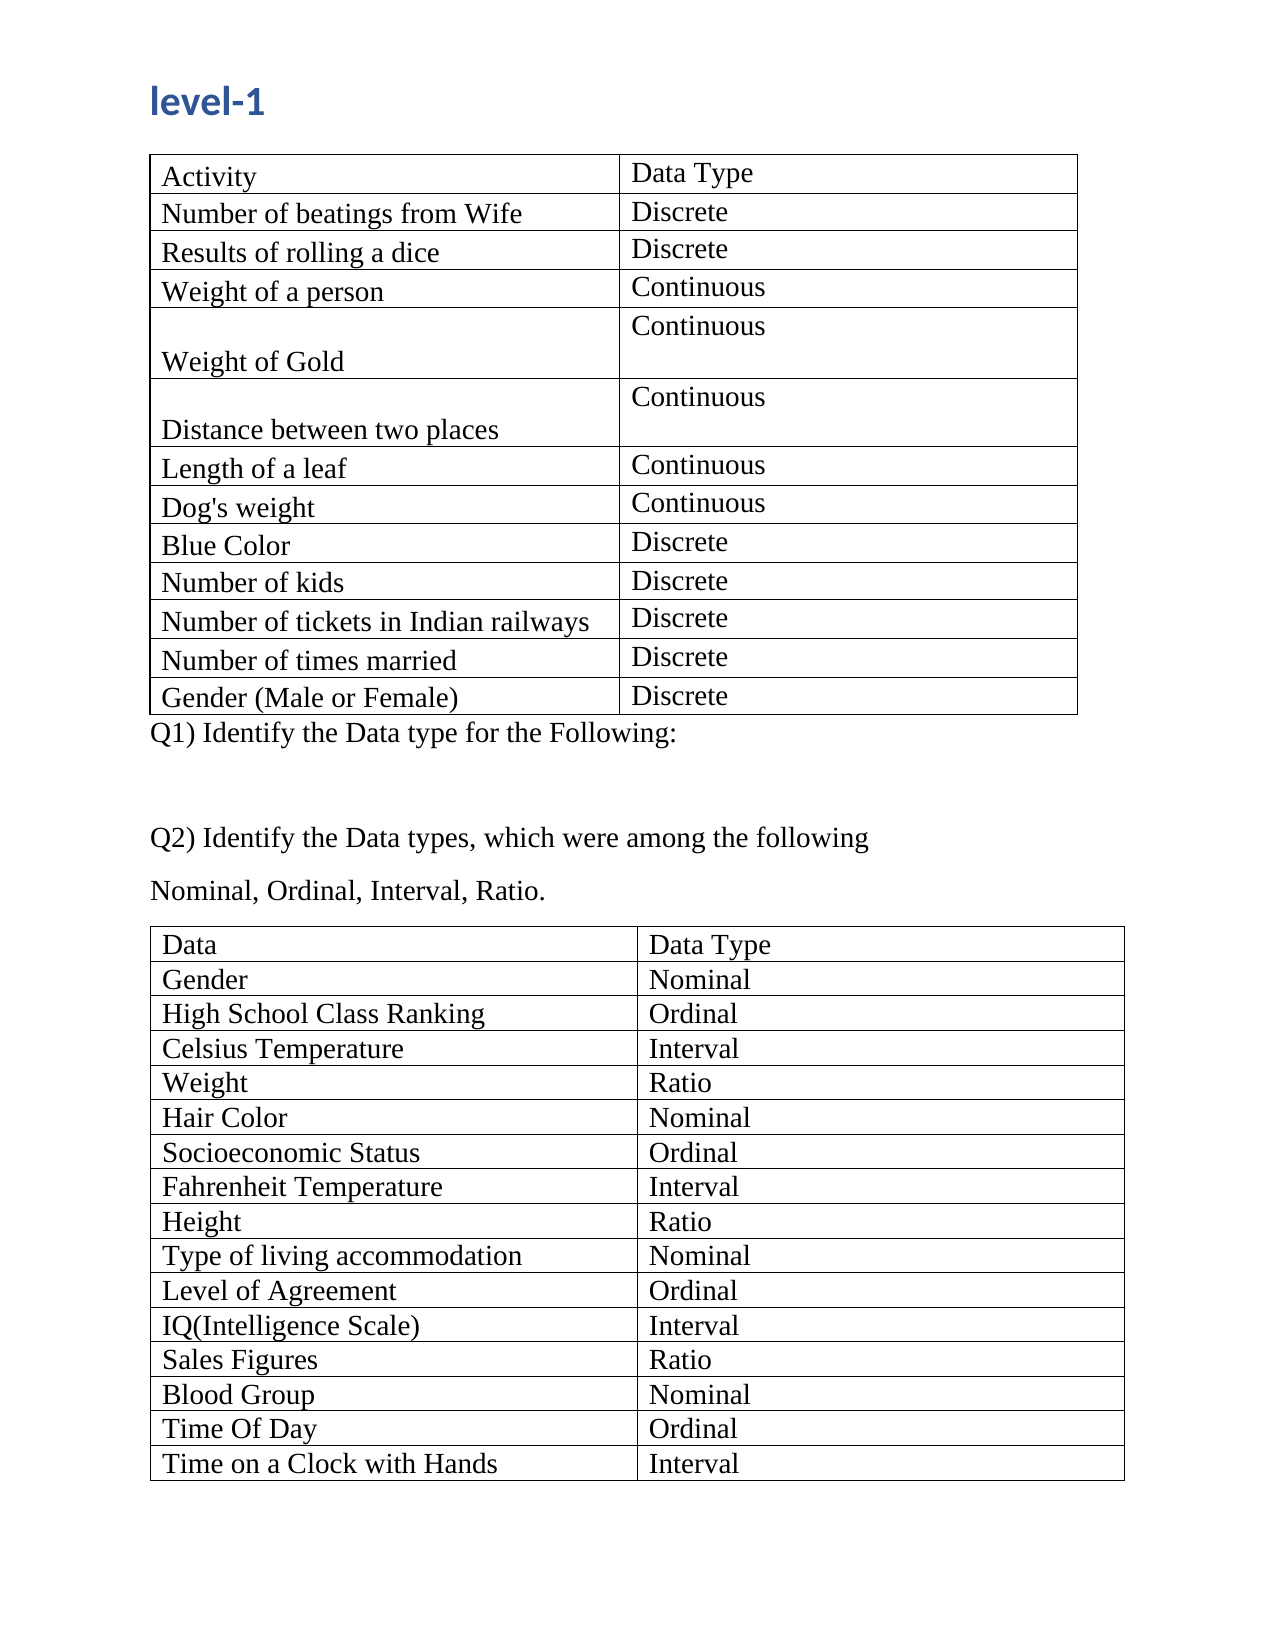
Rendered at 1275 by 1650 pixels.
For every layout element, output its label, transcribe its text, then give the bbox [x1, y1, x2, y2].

table_cell Height [151, 1204, 637, 1237]
table_cell Discrete [620, 678, 1077, 714]
table_cell Time Of Day [151, 1411, 637, 1445]
table_cell Continuous [620, 270, 1077, 307]
text Q1) Identify the Data type for the Following: [150, 715, 1125, 748]
table_cell Results of rolling a dice [151, 231, 619, 268]
table_header Data Type [638, 927, 1124, 961]
table_cell Interval [638, 1446, 1124, 1479]
table_cell Number of kids [151, 563, 619, 599]
table_header Data [151, 927, 637, 961]
table_cell Continuous [620, 379, 1077, 446]
table_cell Discrete [620, 194, 1077, 230]
table_cell Number of times married [151, 639, 619, 677]
table_cell Sales Figures [151, 1342, 637, 1376]
table_header Activity [151, 155, 619, 193]
table_cell Interval [638, 1031, 1124, 1064]
table_cell Weight [151, 1066, 637, 1099]
table_cell Nominal [638, 1100, 1124, 1134]
table_cell Socioeconomic Status [151, 1135, 637, 1168]
table_cell Discrete [620, 563, 1077, 599]
table_cell High School Class Ranking [151, 996, 637, 1030]
table_cell Weight of a person [151, 270, 619, 307]
table_cell Interval [638, 1169, 1124, 1203]
table_cell Celsius Temperature [151, 1031, 637, 1064]
table_cell IQ(Intelligence Scale) [151, 1308, 637, 1341]
table_cell Time on a Clock with Hands [151, 1446, 637, 1479]
text Nominal, Ordinal, Interval, Ratio. [150, 873, 1125, 907]
table_cell Ordinal [638, 1411, 1124, 1445]
table_cell Ratio [638, 1066, 1124, 1099]
table_cell Gender [151, 962, 637, 995]
table_cell Gender (Male or Female) [151, 678, 619, 714]
table_cell Continuous [620, 447, 1077, 484]
table_cell Nominal [638, 962, 1124, 995]
table_cell Type of living accommodation [151, 1239, 637, 1272]
table_cell Level of Agreement [151, 1273, 637, 1307]
table_cell Ordinal [638, 1135, 1124, 1168]
table_cell Dog's weight [151, 486, 619, 523]
table_cell Continuous [620, 486, 1077, 523]
table_cell Ratio [638, 1342, 1124, 1376]
table_cell Discrete [620, 639, 1077, 677]
table_cell Number of beatings from Wife [151, 194, 619, 230]
table_cell Discrete [620, 231, 1077, 268]
table_cell Discrete [620, 600, 1077, 638]
text Q2) Identify the Data types, which were among the following [150, 821, 1125, 854]
table_cell Number of tickets in Indian railways [151, 600, 619, 638]
table_cell Nominal [638, 1377, 1124, 1410]
table_cell Discrete [620, 524, 1077, 562]
table_cell Ratio [638, 1204, 1124, 1237]
table_cell Interval [638, 1308, 1124, 1341]
table_cell Blue Color [151, 524, 619, 562]
table_cell Blood Group [151, 1377, 637, 1410]
table_cell Nominal [638, 1239, 1124, 1272]
table_cell Hair Color [151, 1100, 637, 1134]
table_cell Distance between two places [151, 379, 619, 446]
table_cell Fahrenheit Temperature [151, 1169, 637, 1203]
table_cell Continuous [620, 308, 1077, 378]
table_header Data Type [620, 155, 1077, 193]
table_cell Ordinal [638, 1273, 1124, 1307]
table_cell Length of a leaf [151, 447, 619, 484]
table_cell Ordinal [638, 996, 1124, 1030]
table_cell Weight of Gold [151, 308, 619, 378]
